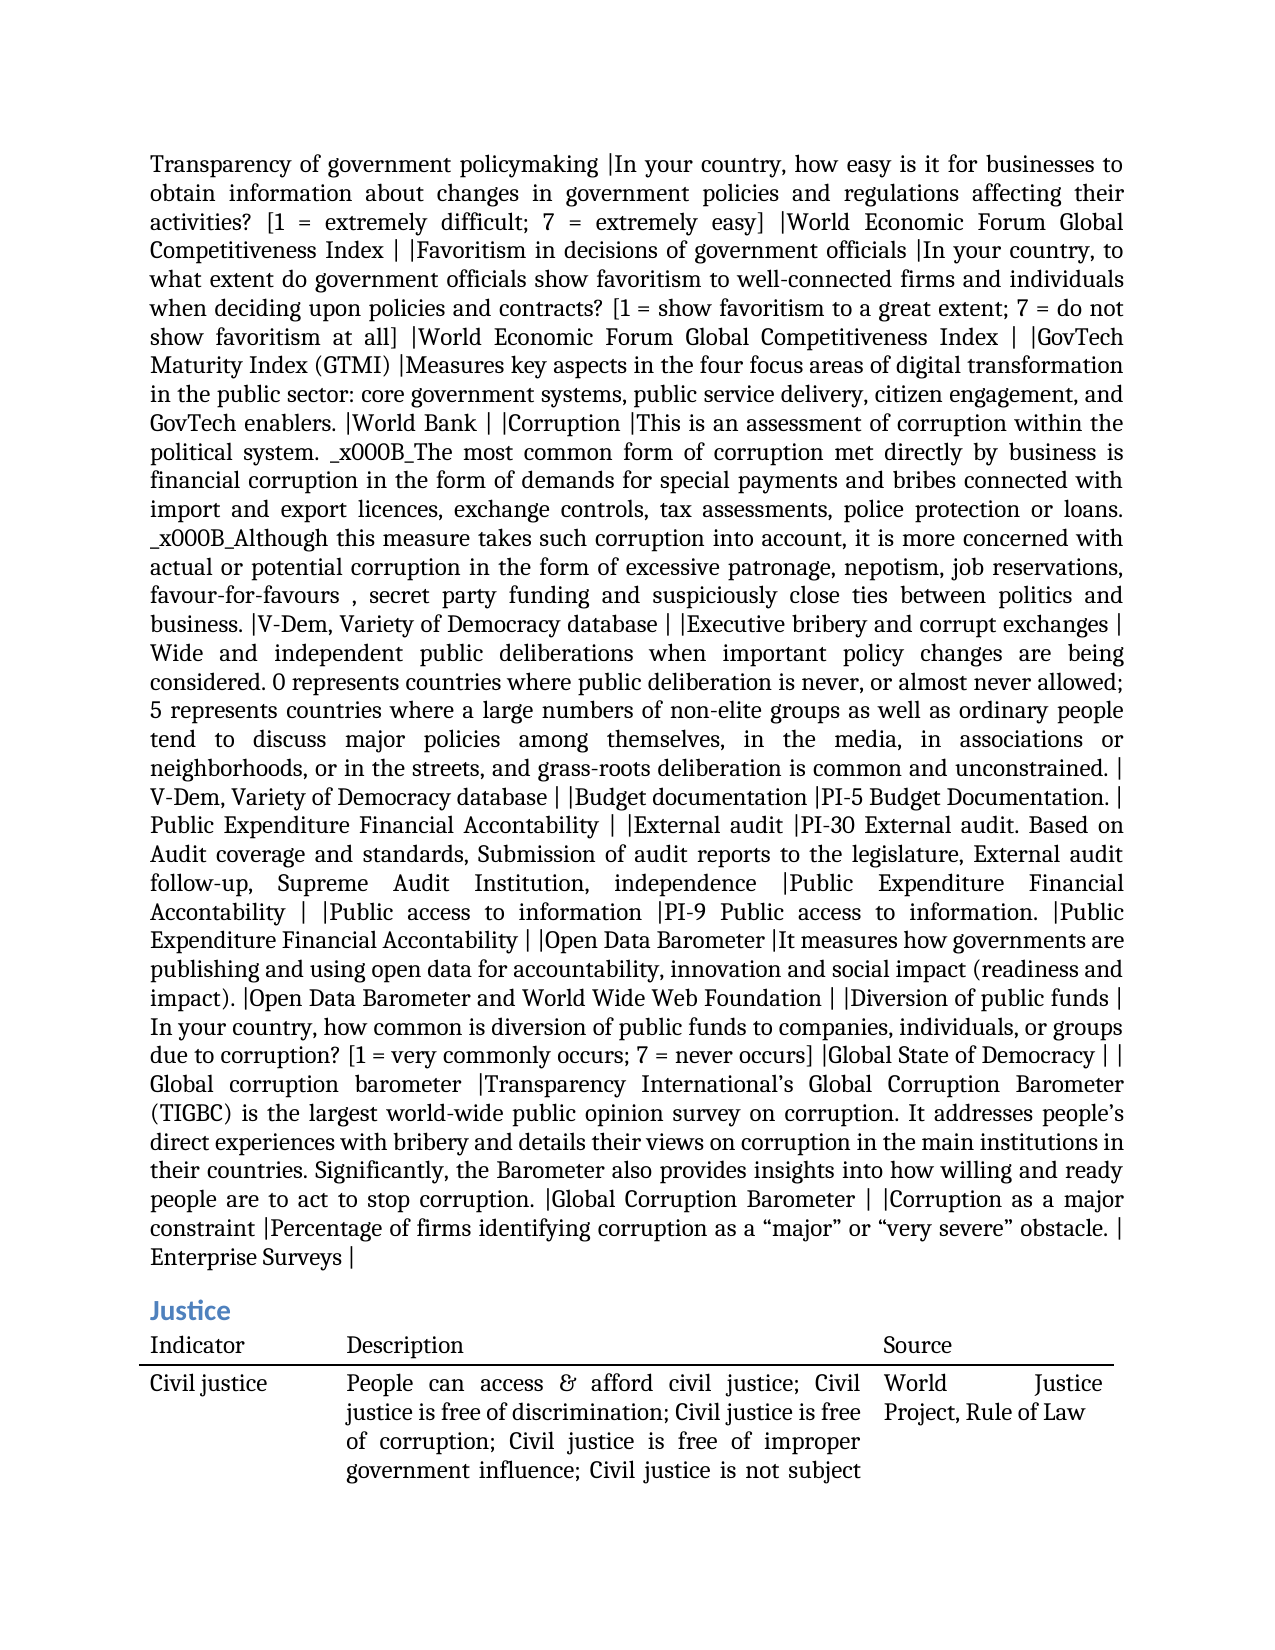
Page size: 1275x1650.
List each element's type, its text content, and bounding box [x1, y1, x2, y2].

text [150, 150, 1125, 1271]
table_cell World Justice Project, Rule of Law [873, 1366, 1114, 1484]
table_header Source [873, 1328, 1114, 1364]
table_cell Civil justice [139, 1366, 335, 1484]
subtitle Justice [150, 1292, 1125, 1328]
table_header Description [335, 1328, 872, 1364]
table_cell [335, 1366, 872, 1484]
table_header Indicator [139, 1328, 335, 1364]
